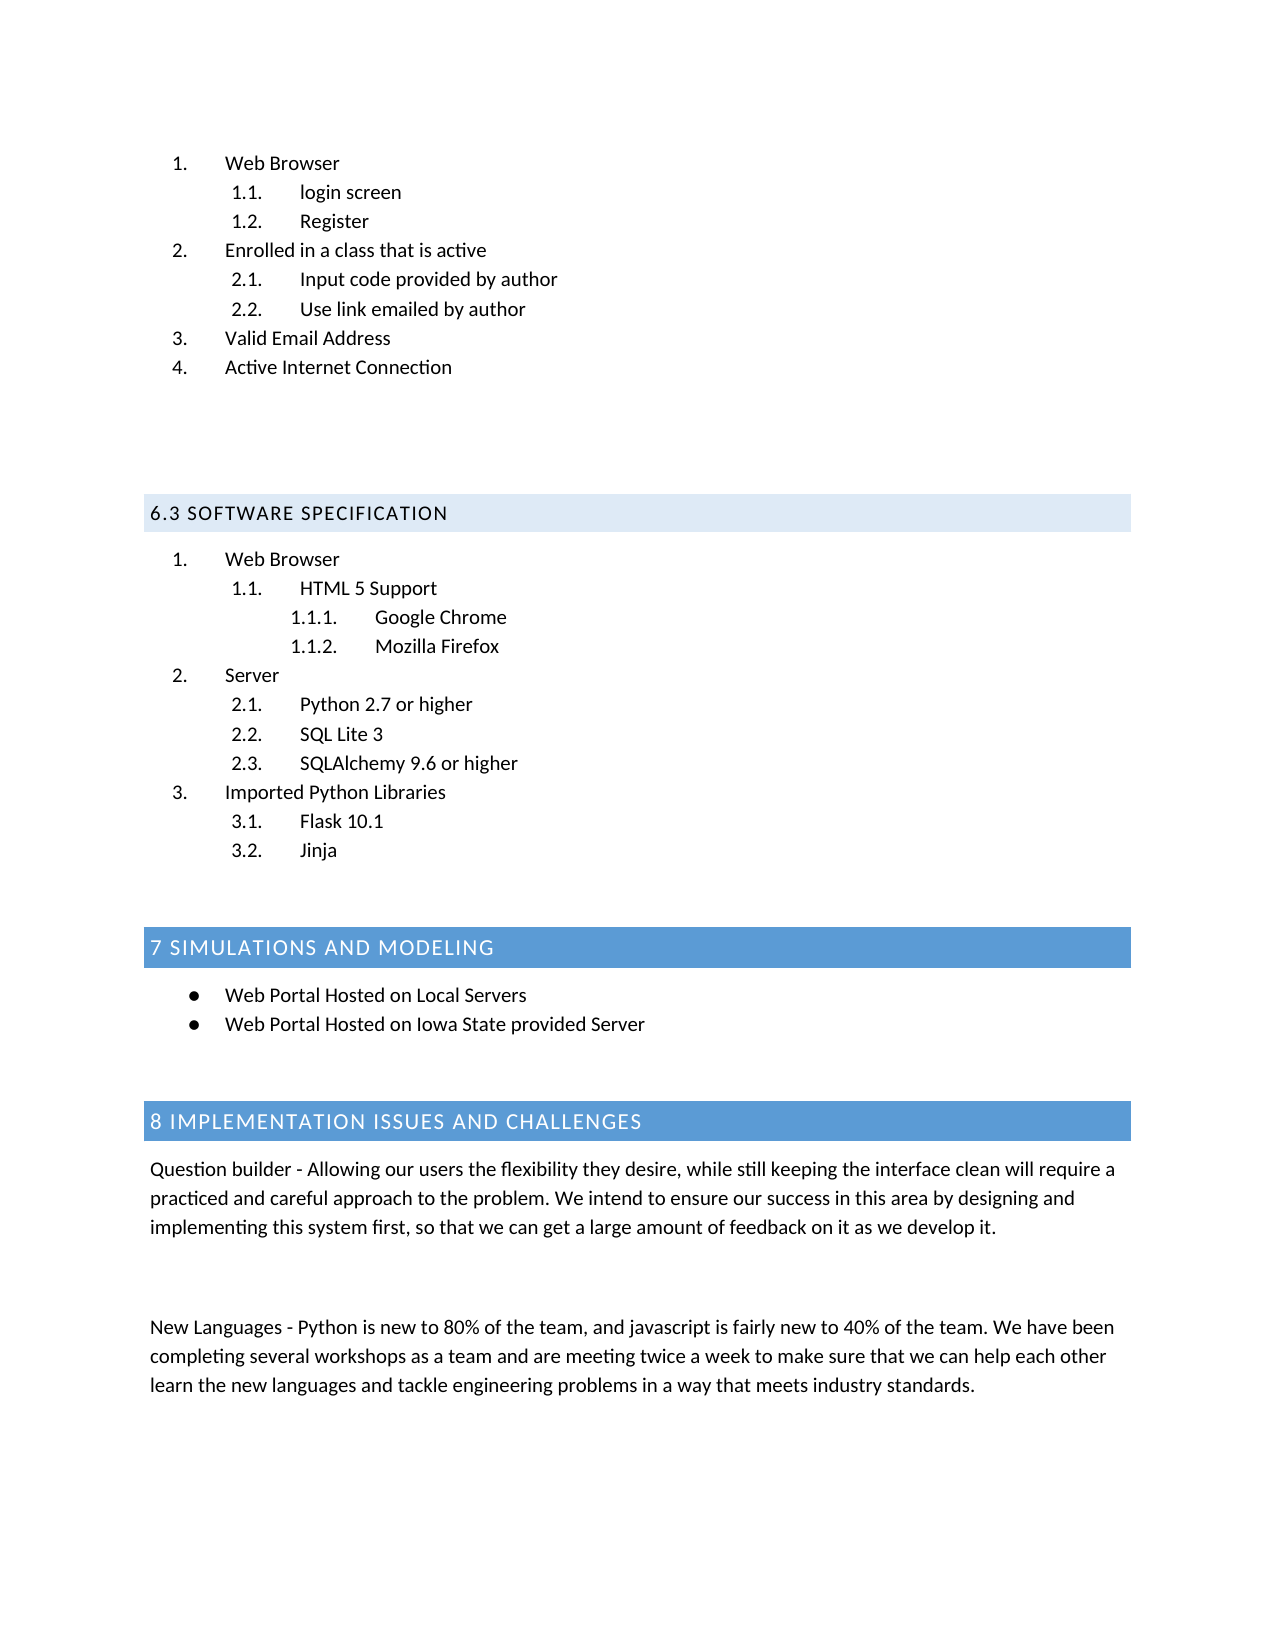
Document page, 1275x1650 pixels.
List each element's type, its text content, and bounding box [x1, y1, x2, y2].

list Python 2.7 or higher [263, 692, 1125, 717]
list Web Portal Hosted on Local Servers [188, 982, 1125, 1008]
list Mozilla Firefox [338, 633, 1125, 659]
list Use link emailed by author [263, 296, 1125, 321]
list Active Internet Connection [188, 354, 1125, 379]
subtitle 7 Simulations and modeling [150, 933, 1125, 961]
list login screen [263, 179, 1125, 204]
list SQLAlchemy 9.6 or higher [263, 750, 1125, 775]
list Imported Python Libraries [188, 779, 1125, 804]
text Question builder - Allowing our users the flexibility they desire, while still keeping the interface clean will require a practiced and careful approach to the problem. We intend to ensure our success in this area by designing and implementing this system first, so that we can get a large amount of feedback on it as we develop it. [150, 1156, 1125, 1240]
list Web Browser [188, 546, 1125, 571]
list SQL Lite 3 [263, 721, 1125, 746]
list Google Chrome [338, 604, 1125, 629]
subtitle 6.3 Software specification [150, 500, 1125, 525]
subtitle 8 Implementation Issues and Challenges [150, 1107, 1125, 1135]
list Web Portal Hosted on Iowa State provided Server [188, 1011, 1125, 1037]
list HTML 5 Support [263, 575, 1125, 600]
text New Languages - Python is new to 80% of the team, and javascript is fairly new to 40% of the team. We have been completing several workshops as a team and are meeting twice a week to make sure that we can help each other learn the new languages and tackle engineering problems in a way that meets industry standards. [150, 1314, 1125, 1398]
list Jinja [263, 837, 1125, 863]
list Input code provided by author [263, 267, 1125, 292]
list Enrolled in a class that is active [188, 237, 1125, 263]
list Web Browser [188, 150, 1125, 175]
list Register [263, 208, 1125, 234]
list Valid Email Address [188, 325, 1125, 350]
list Server [188, 662, 1125, 688]
list Flask 10.1 [263, 808, 1125, 834]
